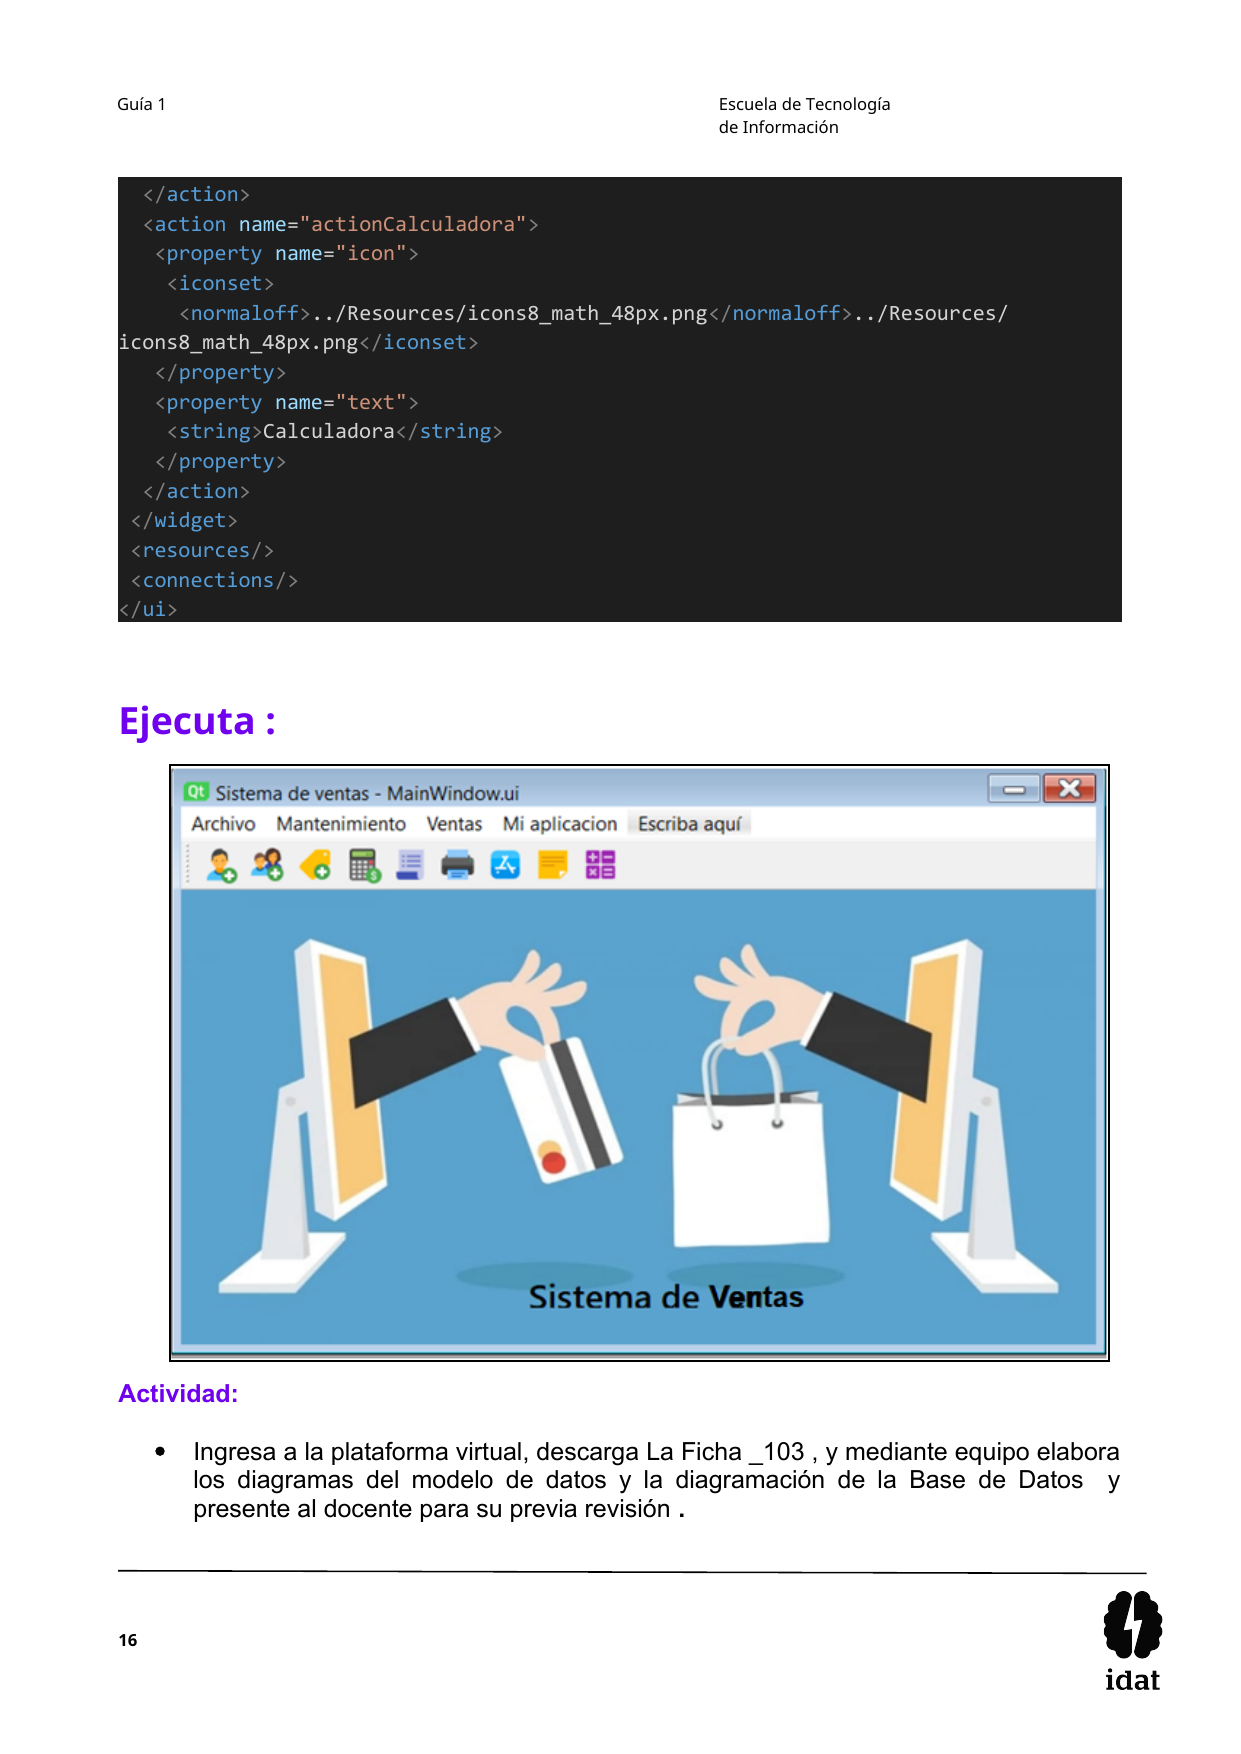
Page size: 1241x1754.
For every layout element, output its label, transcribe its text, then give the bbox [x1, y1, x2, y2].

text <property name="text"> [118, 385, 1122, 415]
text Ejecuta : [118, 694, 1122, 745]
list Ingresa a la plataforma virtual, descarga La Ficha _103 , y mediante equipo elabora los diagramas del modelo de datos y la diagramación de la Base de Datos y presente al docente para su previa revisión . [156, 1436, 1122, 1523]
picture [1103, 1591, 1163, 1690]
text </widget> [118, 504, 1122, 533]
text <normaloff>../Resources/icons8_math_48px.png</normaloff>../Resources/icons8_math_48px.png</iconset> [118, 296, 1122, 355]
text </property> [118, 355, 1122, 385]
text <action name="actionCalculadora"> [118, 207, 1122, 237]
text </action> [118, 474, 1122, 504]
text </property> [118, 444, 1122, 474]
text </ui> [118, 593, 1122, 622]
text <string>Calculadora</string> [118, 415, 1122, 444]
text <connections/> [118, 563, 1122, 593]
text <resources/> [118, 533, 1122, 563]
text </action> [118, 177, 1122, 207]
picture [171, 766, 1108, 1359]
text <iconset> [118, 266, 1122, 296]
text <property name="icon"> [118, 237, 1122, 266]
text Actividad: [118, 1034, 1122, 1408]
